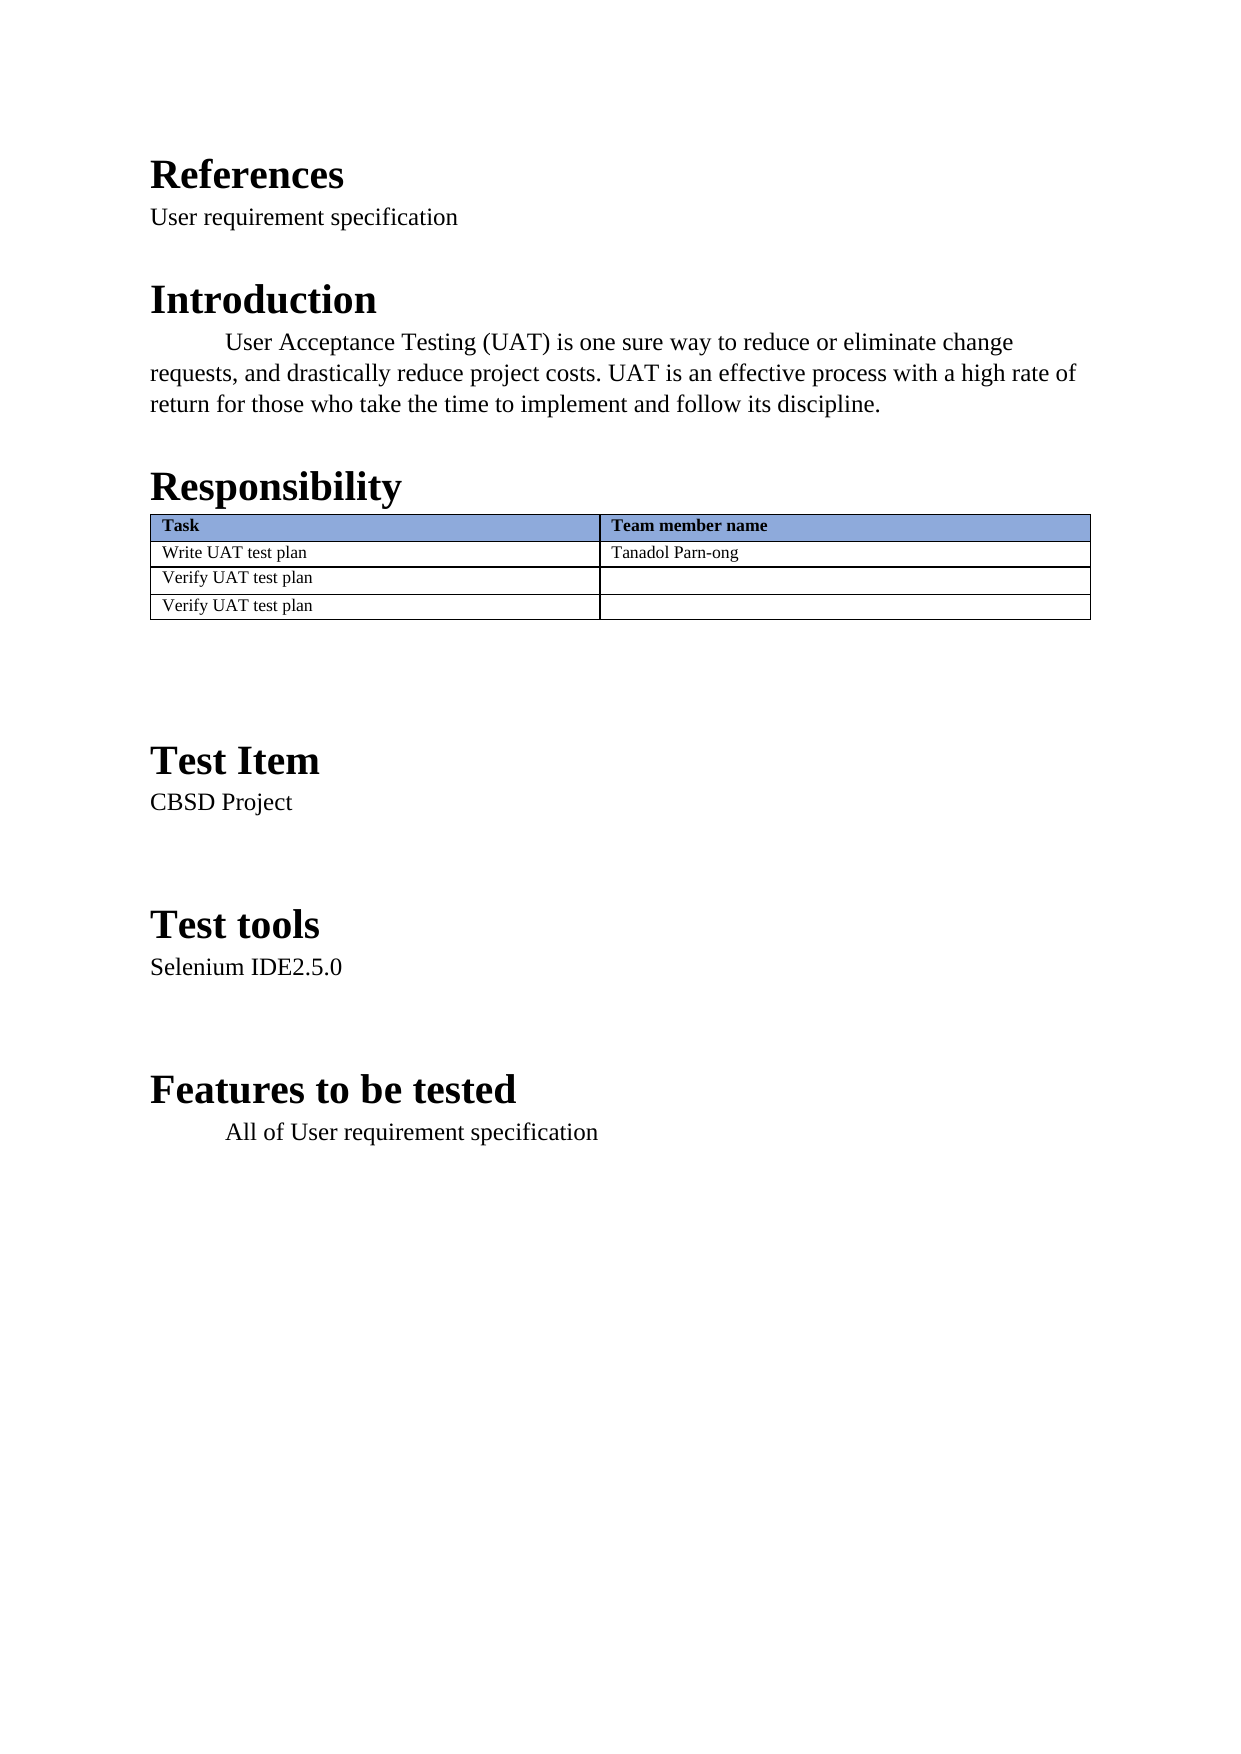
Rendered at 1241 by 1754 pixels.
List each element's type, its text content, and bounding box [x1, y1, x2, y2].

table_cell Verify UAT test plan [151, 568, 599, 594]
subtitle Features to be tested [150, 1064, 1090, 1112]
text All of User requirement specification [150, 1117, 1090, 1145]
text User requirement specification [150, 202, 1090, 231]
table_cell Write UAT test plan [151, 542, 599, 566]
subtitle Test tools [150, 900, 1090, 948]
text CBSD Project [150, 787, 1090, 816]
subtitle Test Item [150, 735, 1090, 783]
subtitle Introduction [150, 275, 1090, 323]
text Selenium IDE2.5.0 [150, 952, 1090, 981]
table_cell [601, 568, 1090, 594]
text User Acceptance Testing (UAT) is one sure way to reduce or eliminate change requests, and drastically reduce project costs. UAT is an effective process with a high rate of return for those who take the time to implement and follow its discipline. [150, 327, 1090, 418]
table_cell [601, 595, 1090, 619]
table_cell Verify UAT test plan [151, 595, 599, 619]
subtitle Responsibility [150, 462, 1090, 509]
table_cell Tanadol Parn-ong [601, 542, 1090, 566]
table_header Team member name [601, 515, 1090, 541]
table_header Task [151, 515, 599, 541]
subtitle References [150, 150, 1090, 198]
